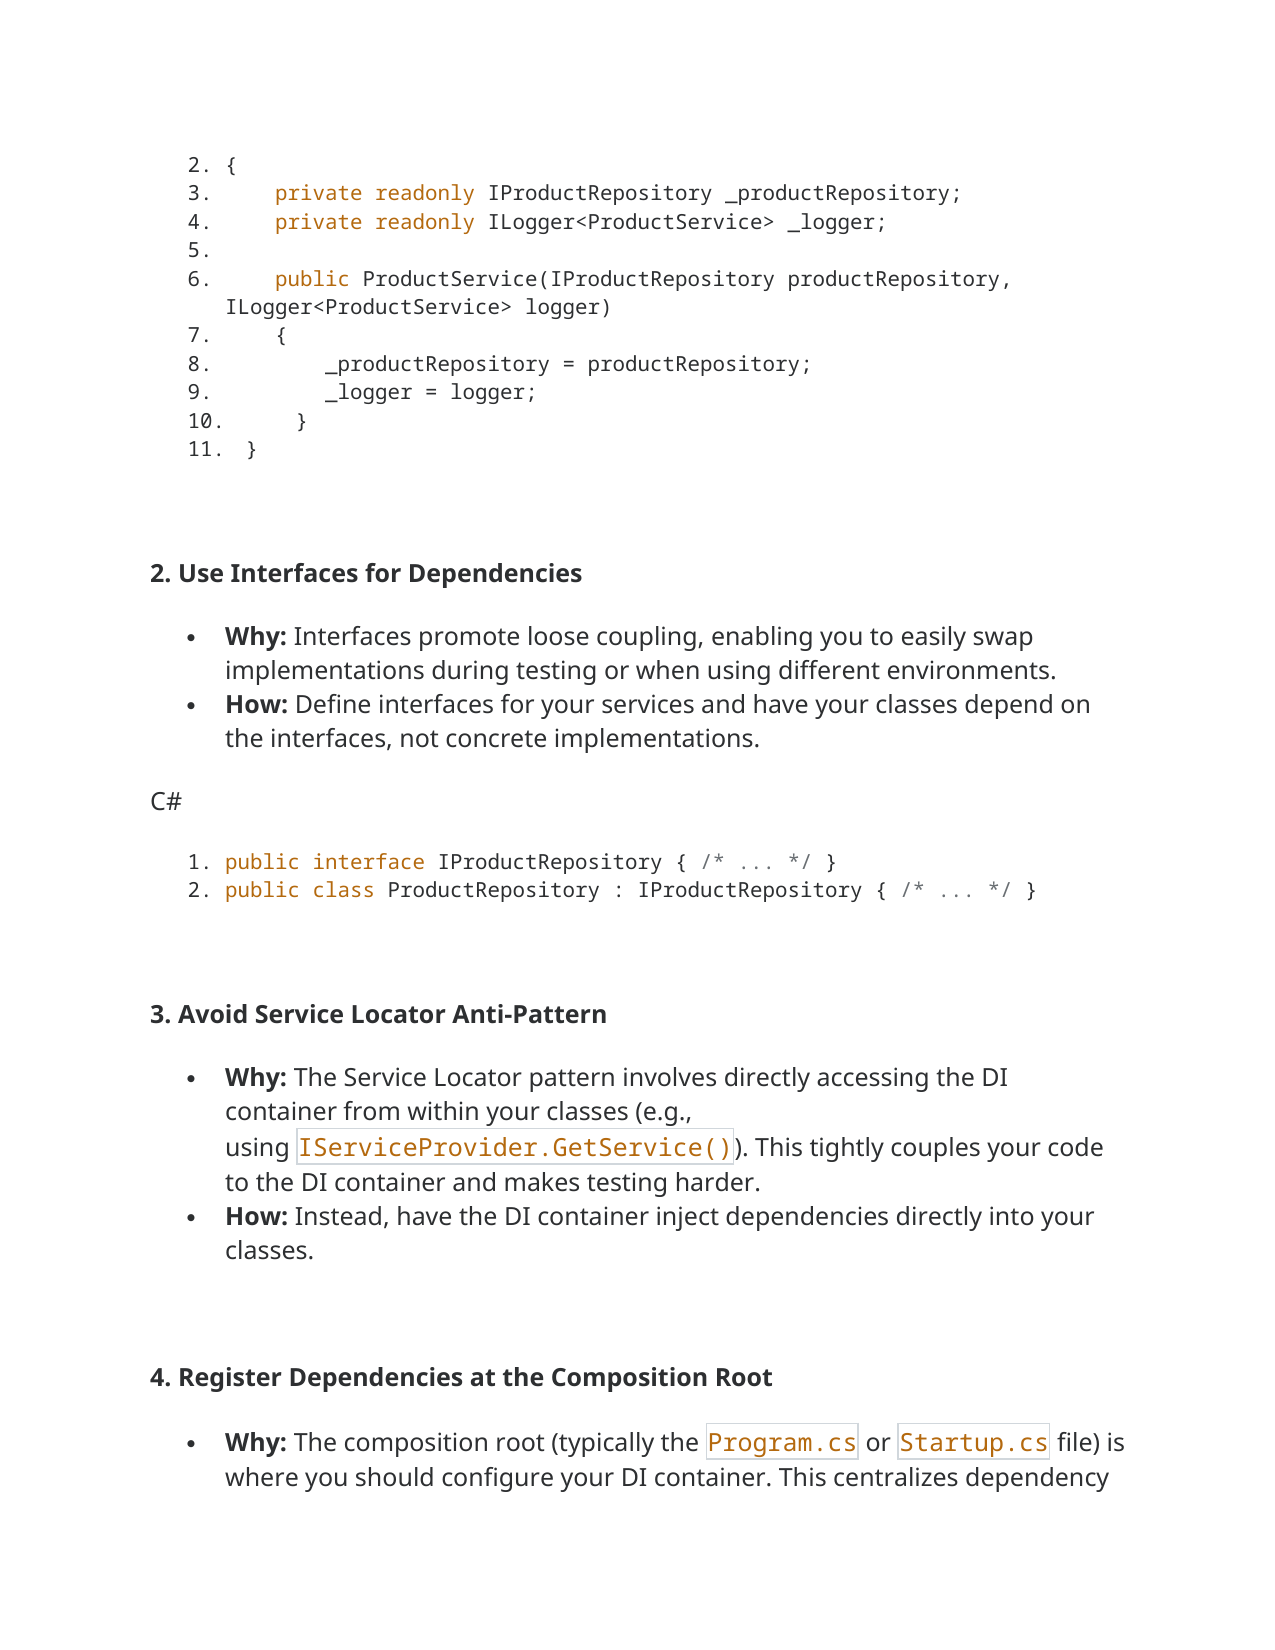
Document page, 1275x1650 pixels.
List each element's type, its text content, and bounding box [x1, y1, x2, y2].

text 4. Register Dependencies at the Composition Root [150, 1359, 1125, 1393]
list private readonly ILogger<ProductService> _logger; [187, 207, 1125, 235]
list { [187, 321, 1125, 349]
list { [187, 150, 1125, 178]
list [187, 1423, 1125, 1494]
list How: Define interfaces for your services and have your classes depend on the interfaces, not concrete implementations. [187, 687, 1125, 755]
list Why: The Service Locator pattern involves directly accessing the DI container from within your classes (e.g., using IServiceProvider.GetService()). This tightly couples your code to the DI container and makes testing harder. [187, 1059, 1125, 1199]
list public interface IProductRepository { /* ... */ } [187, 847, 1125, 876]
list Why: Interfaces promote loose coupling, enabling you to easily swap implementations during testing or when using different environments. [187, 618, 1125, 687]
list } [187, 406, 1125, 434]
text 3. Avoid Service Locator Anti-Pattern [150, 996, 1125, 1030]
list public class ProductRepository : IProductRepository { /* ... */ } [187, 876, 1125, 904]
list _productRepository = productRepository; [187, 349, 1125, 377]
list _logger = logger; [187, 377, 1125, 406]
list How: Instead, have the DI container inject dependencies directly into your classes. [187, 1199, 1125, 1267]
list public ProductService(IProductRepository productRepository, ILogger<ProductService> logger) [187, 264, 1125, 321]
text 2. Use Interfaces for Dependencies [150, 555, 1125, 589]
list } [187, 434, 1125, 463]
text C# [150, 784, 1125, 818]
list private readonly IProductRepository _productRepository; [187, 178, 1125, 207]
